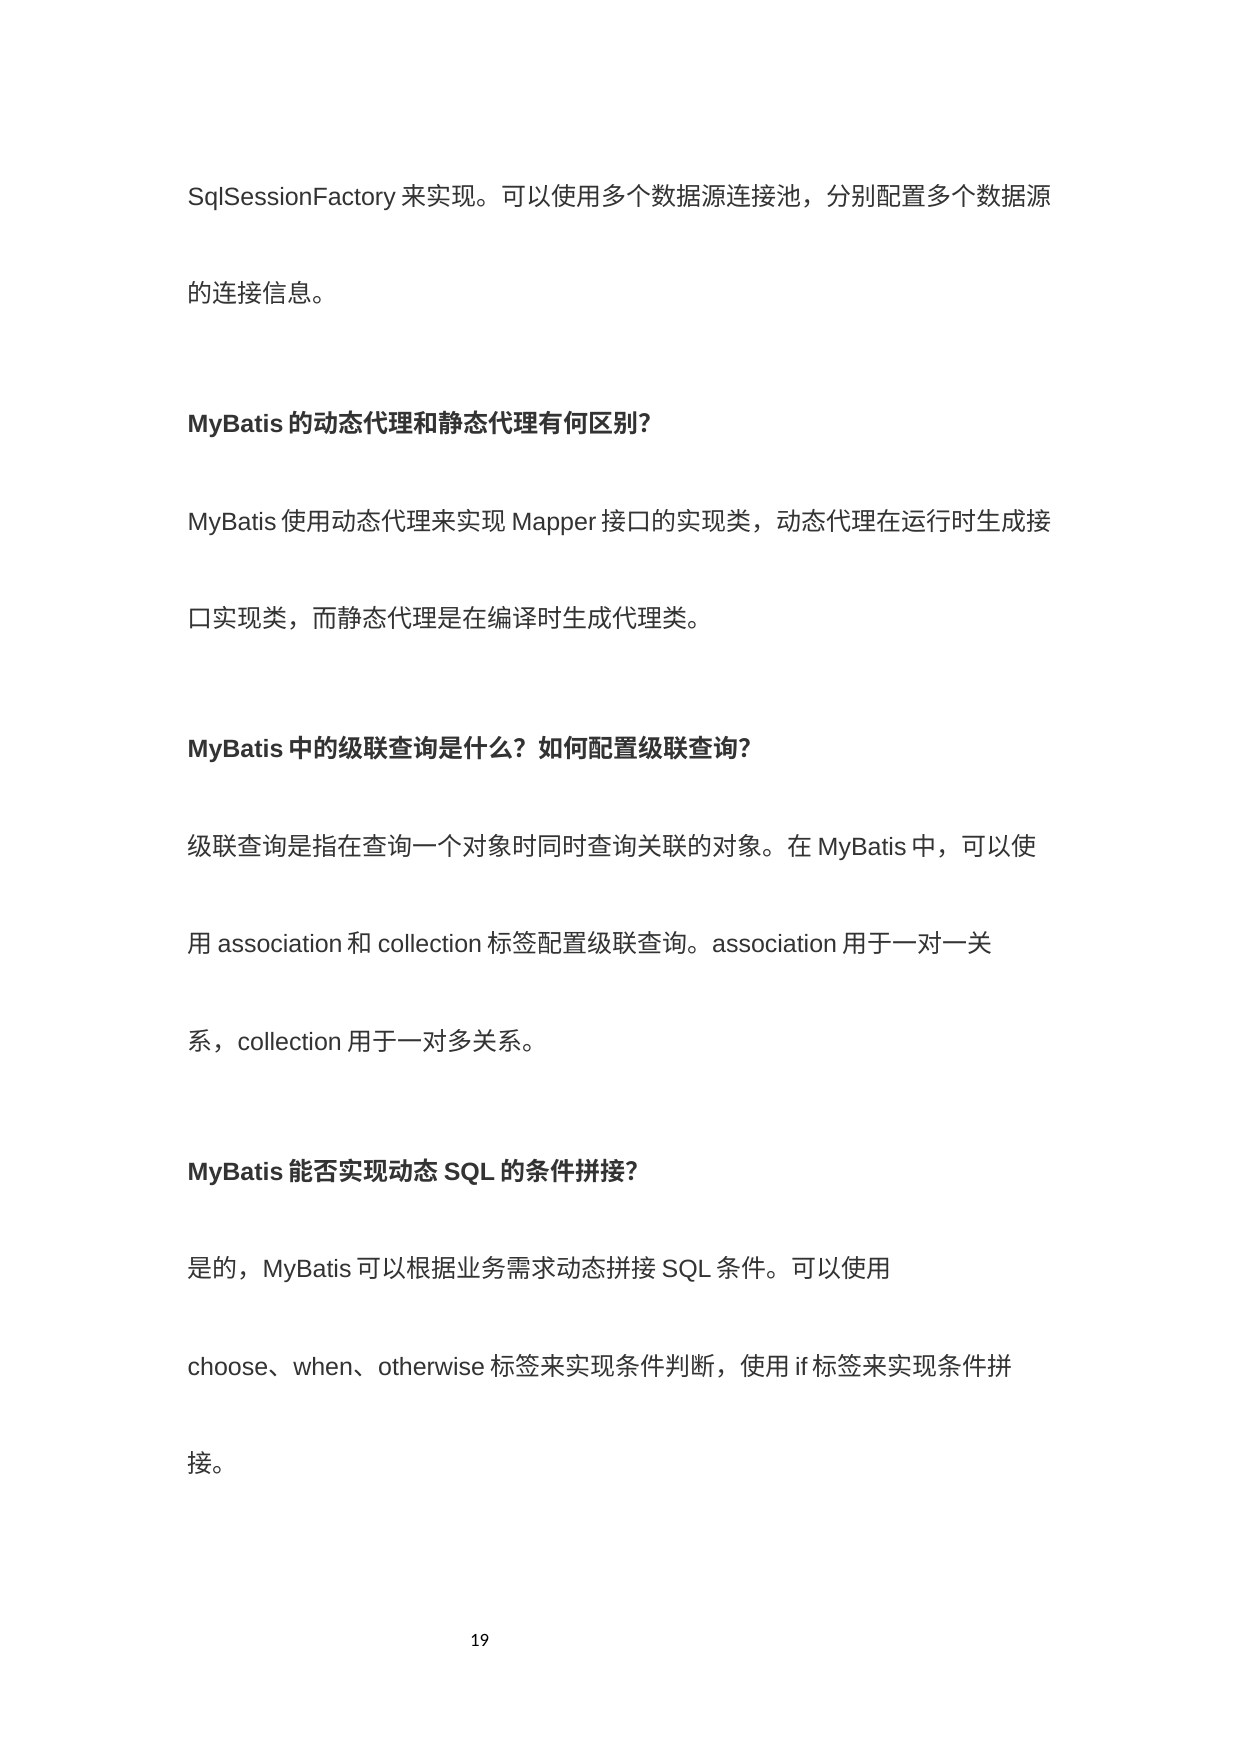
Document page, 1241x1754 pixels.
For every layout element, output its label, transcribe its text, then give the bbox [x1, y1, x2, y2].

text MyBatis能否实现动态SQL的条件拼接？ 是的，MyBatis可以根据业务需求动态拼接SQL条件。可以使用choose、when、otherwise标签来实现条件判断，使用if标签来实现条件拼接。 [187, 1137, 1053, 1494]
text MyBatis的动态代理和静态代理有何区别？ MyBatis使用动态代理来实现Mapper接口的实现类，动态代理在运行时生成接口实现类，而静态代理是在编译时生成代理类。 [187, 389, 1053, 649]
text MyBatis中的级联查询是什么？如何配置级联查询？ 级联查询是指在查询一个对象时同时查询关联的对象。在MyBatis中，可以使用association和collection标签配置级联查询。association用于一对一关系，collection用于一对多关系。 [187, 714, 1053, 1072]
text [187, 162, 1053, 324]
